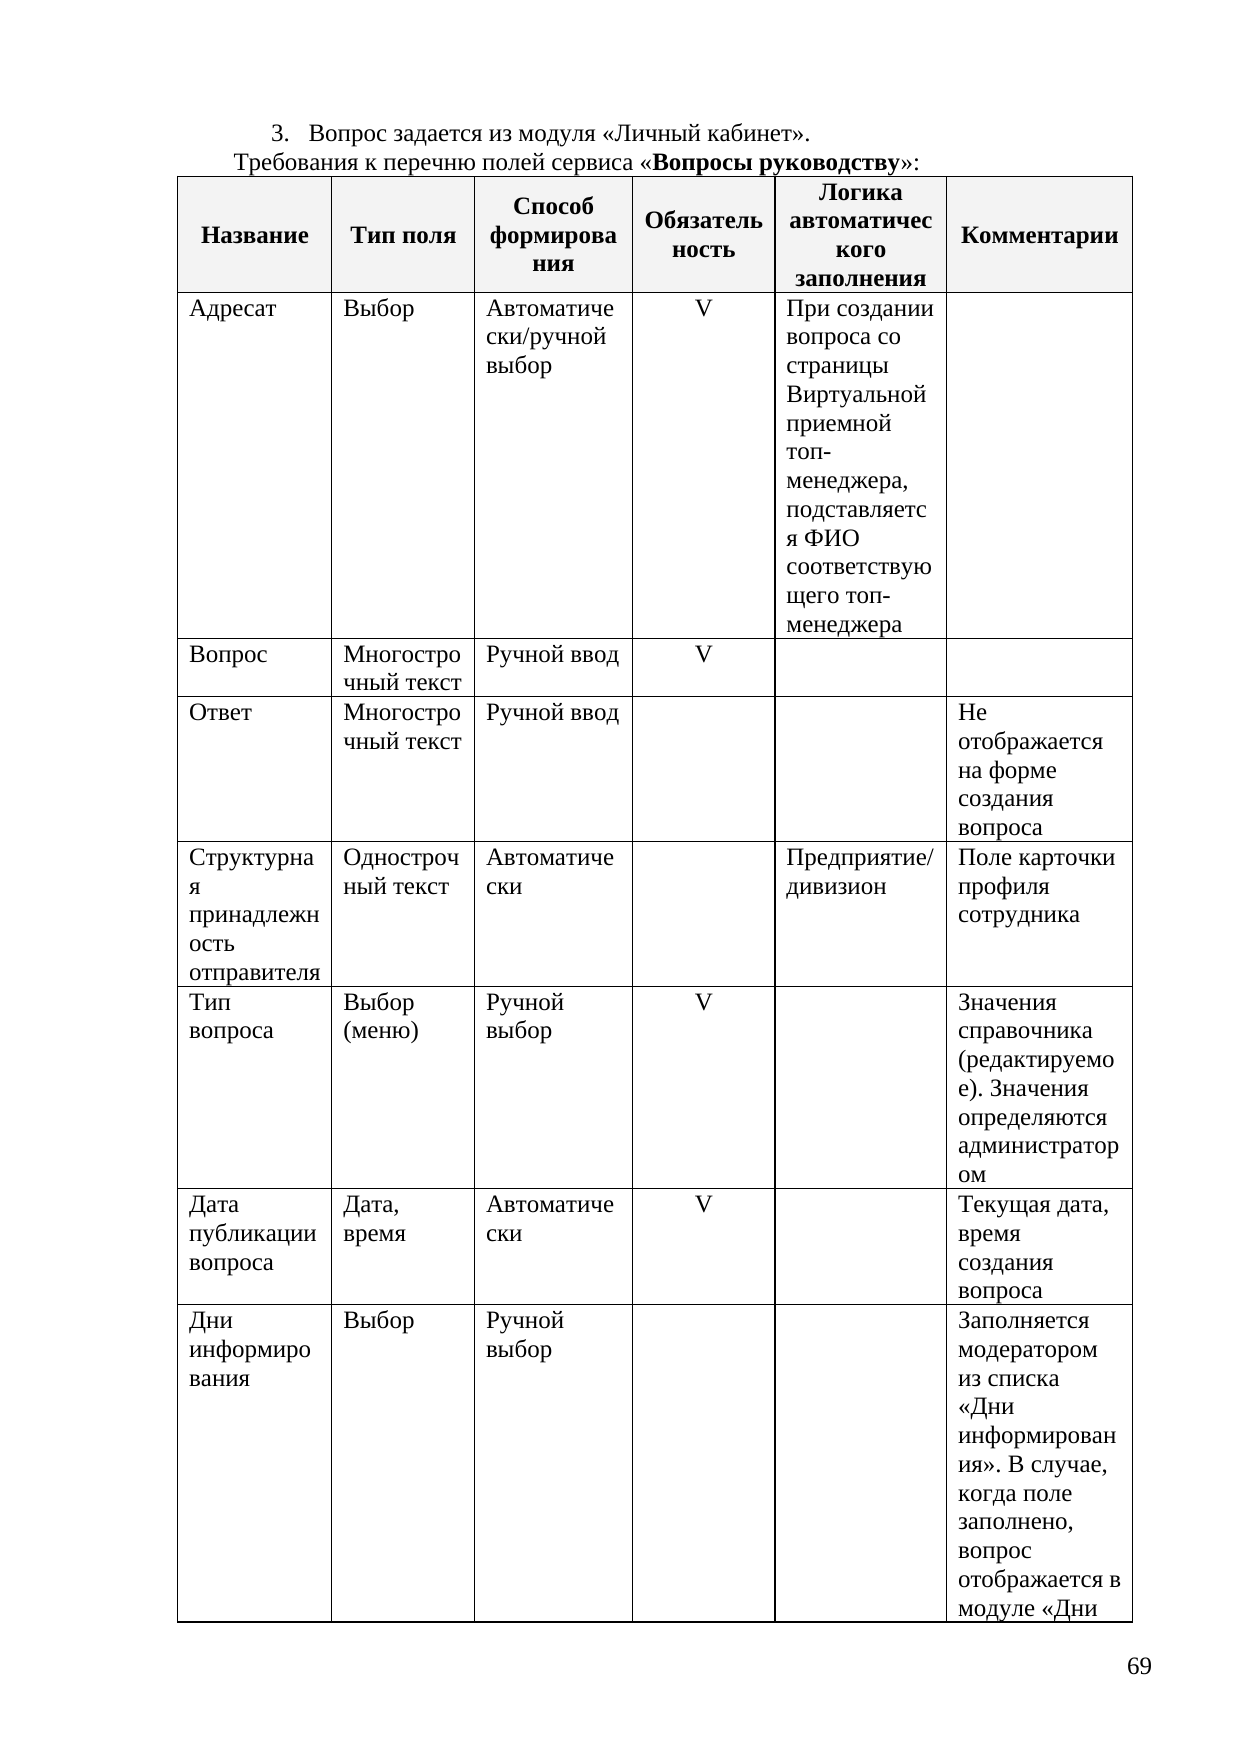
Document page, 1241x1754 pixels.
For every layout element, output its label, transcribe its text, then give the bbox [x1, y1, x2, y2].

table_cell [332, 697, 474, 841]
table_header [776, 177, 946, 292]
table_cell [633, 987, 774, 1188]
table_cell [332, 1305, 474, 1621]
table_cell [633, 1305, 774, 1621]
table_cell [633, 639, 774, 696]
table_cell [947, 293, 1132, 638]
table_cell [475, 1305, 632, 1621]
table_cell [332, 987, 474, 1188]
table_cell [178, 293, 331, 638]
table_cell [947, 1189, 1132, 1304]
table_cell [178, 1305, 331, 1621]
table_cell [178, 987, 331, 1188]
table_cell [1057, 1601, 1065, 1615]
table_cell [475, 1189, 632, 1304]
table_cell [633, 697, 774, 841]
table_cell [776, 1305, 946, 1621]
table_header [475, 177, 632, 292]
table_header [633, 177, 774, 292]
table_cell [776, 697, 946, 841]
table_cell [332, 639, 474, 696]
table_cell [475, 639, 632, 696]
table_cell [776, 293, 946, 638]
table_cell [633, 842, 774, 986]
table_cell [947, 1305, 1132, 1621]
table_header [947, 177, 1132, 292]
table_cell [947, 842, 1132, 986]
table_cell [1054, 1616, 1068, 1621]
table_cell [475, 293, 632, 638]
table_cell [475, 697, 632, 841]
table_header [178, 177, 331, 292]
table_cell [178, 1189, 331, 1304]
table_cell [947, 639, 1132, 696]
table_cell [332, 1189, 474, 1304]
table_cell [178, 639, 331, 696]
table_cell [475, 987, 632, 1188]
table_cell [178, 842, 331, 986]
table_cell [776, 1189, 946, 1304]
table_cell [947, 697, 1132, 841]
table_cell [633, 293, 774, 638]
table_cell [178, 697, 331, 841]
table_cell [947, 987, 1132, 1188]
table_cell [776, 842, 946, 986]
list Вопрос задается из модуля «Личный кабинет». [271, 118, 1152, 147]
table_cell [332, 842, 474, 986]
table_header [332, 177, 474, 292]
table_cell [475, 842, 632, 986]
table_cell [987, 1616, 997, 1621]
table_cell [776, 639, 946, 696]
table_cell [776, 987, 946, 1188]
text Требования к перечню полей сервиса «Вопросы руководству»: [177, 147, 1152, 176]
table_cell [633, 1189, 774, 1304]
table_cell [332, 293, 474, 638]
